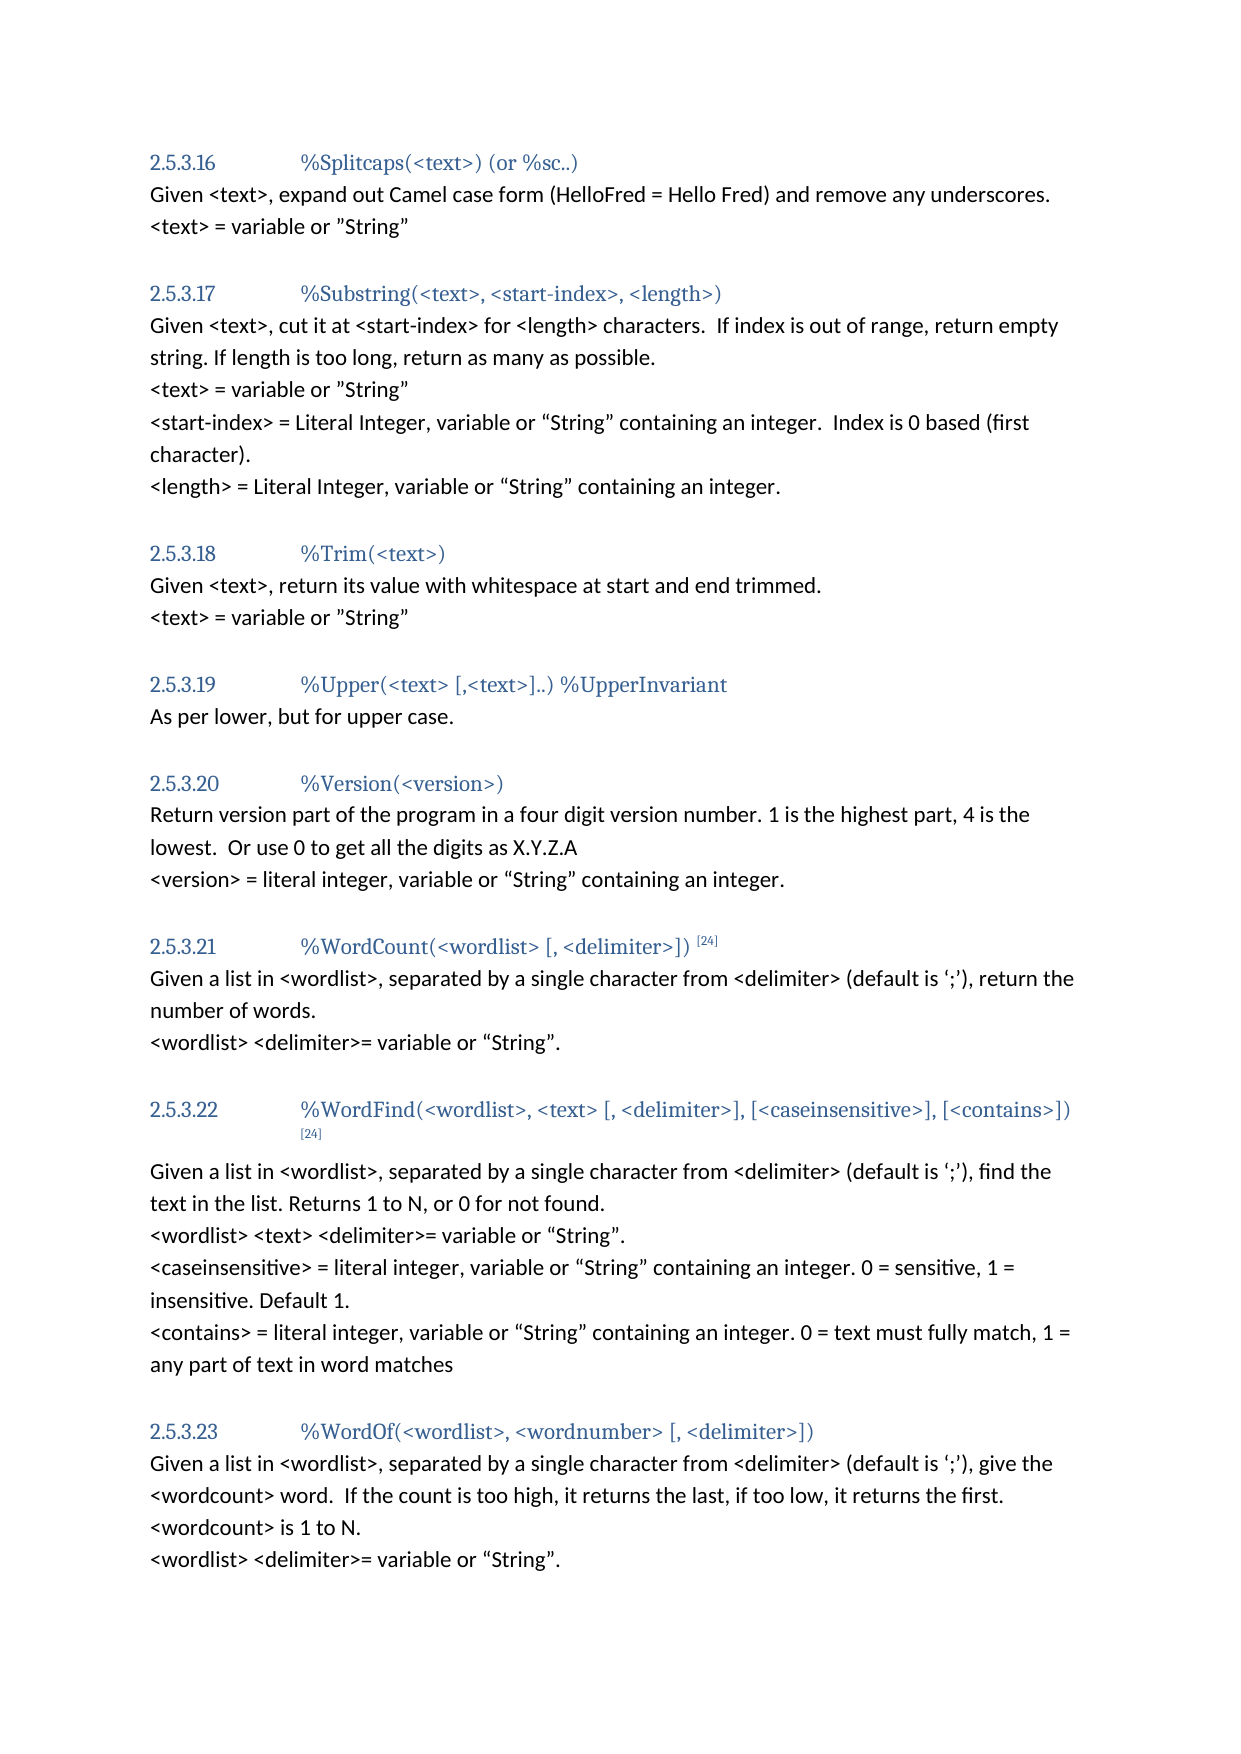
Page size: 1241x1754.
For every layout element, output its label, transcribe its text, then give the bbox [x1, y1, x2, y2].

subtitle %WordCount(<wordlist> [, <delimiter>]) [24] [150, 933, 1090, 960]
text <wordlist> <delimiter>= variable or “String”. [150, 1028, 1090, 1056]
text <version> = literal integer, variable or “String” containing an integer. [150, 865, 1090, 893]
text Given a list in <wordlist>, separated by a single character from <delimiter> (default is ‘;’), return the number of words. [150, 964, 1090, 1024]
text Given a list in <wordlist>, separated by a single character from <delimiter> (default is ‘;’), give the <wordcount> word. If the count is too high, it returns the last, if too low, it returns the first. <wordcount> is 1 to N. [150, 1449, 1090, 1541]
text As per lower, but for upper case. [150, 702, 1090, 730]
subtitle %WordFind(<wordlist>, <text> [, <delimiter>], [<caseinsensitive>], [<contains>]) [24] [150, 1097, 1090, 1153]
text <text> = variable or ”String” [150, 603, 1090, 631]
subtitle %Trim(<text>) [150, 541, 1090, 567]
subtitle %Upper(<text> [,<text>]..) %UpperInvariant [150, 672, 1090, 698]
text Given <text>, expand out Camel case form (HelloFred = Hello Fred) and remove any underscores. [150, 180, 1090, 208]
text <contains> = literal integer, variable or “String” containing an integer. 0 = text must fully match, 1 = any part of text in word matches [150, 1318, 1090, 1378]
text Given <text>, return its value with whitespace at start and end trimmed. [150, 571, 1090, 599]
text Return version part of the program in a four digit version number. 1 is the highest part, 4 is the lowest. Or use 0 to get all the digits as X.Y.Z.A [150, 801, 1090, 861]
subtitle %WordOf(<wordlist>, <wordnumber> [, <delimiter>]) [150, 1419, 1090, 1445]
text <start-index> = Literal Integer, variable or “String” containing an integer. Index is 0 based (first character). [150, 408, 1090, 468]
subtitle %Substring(<text>, <start-index>, <length>) [150, 281, 1090, 307]
subtitle %Version(<version>) [150, 770, 1090, 797]
subtitle %Splitcaps(<text>) (or %sc..) [150, 150, 1090, 176]
text <length> = Literal Integer, variable or “String” containing an integer. [150, 472, 1090, 500]
text Given a list in <wordlist>, separated by a single character from <delimiter> (default is ‘;’), find the text in the list. Returns 1 to N, or 0 for not found. [150, 1157, 1090, 1217]
text Given <text>, cut it at <start-index> for <length> characters. If index is out of range, return empty string. If length is too long, return as many as possible. [150, 311, 1090, 371]
text <text> = variable or ”String” [150, 376, 1090, 403]
text <text> = variable or ”String” [150, 212, 1090, 240]
text <wordlist> <text> <delimiter>= variable or “String”. [150, 1221, 1090, 1249]
text <caseinsensitive> = literal integer, variable or “String” containing an integer. 0 = sensitive, 1 = insensitive. Default 1. [150, 1253, 1090, 1314]
text <wordlist> <delimiter>= variable or “String”. [150, 1545, 1090, 1573]
